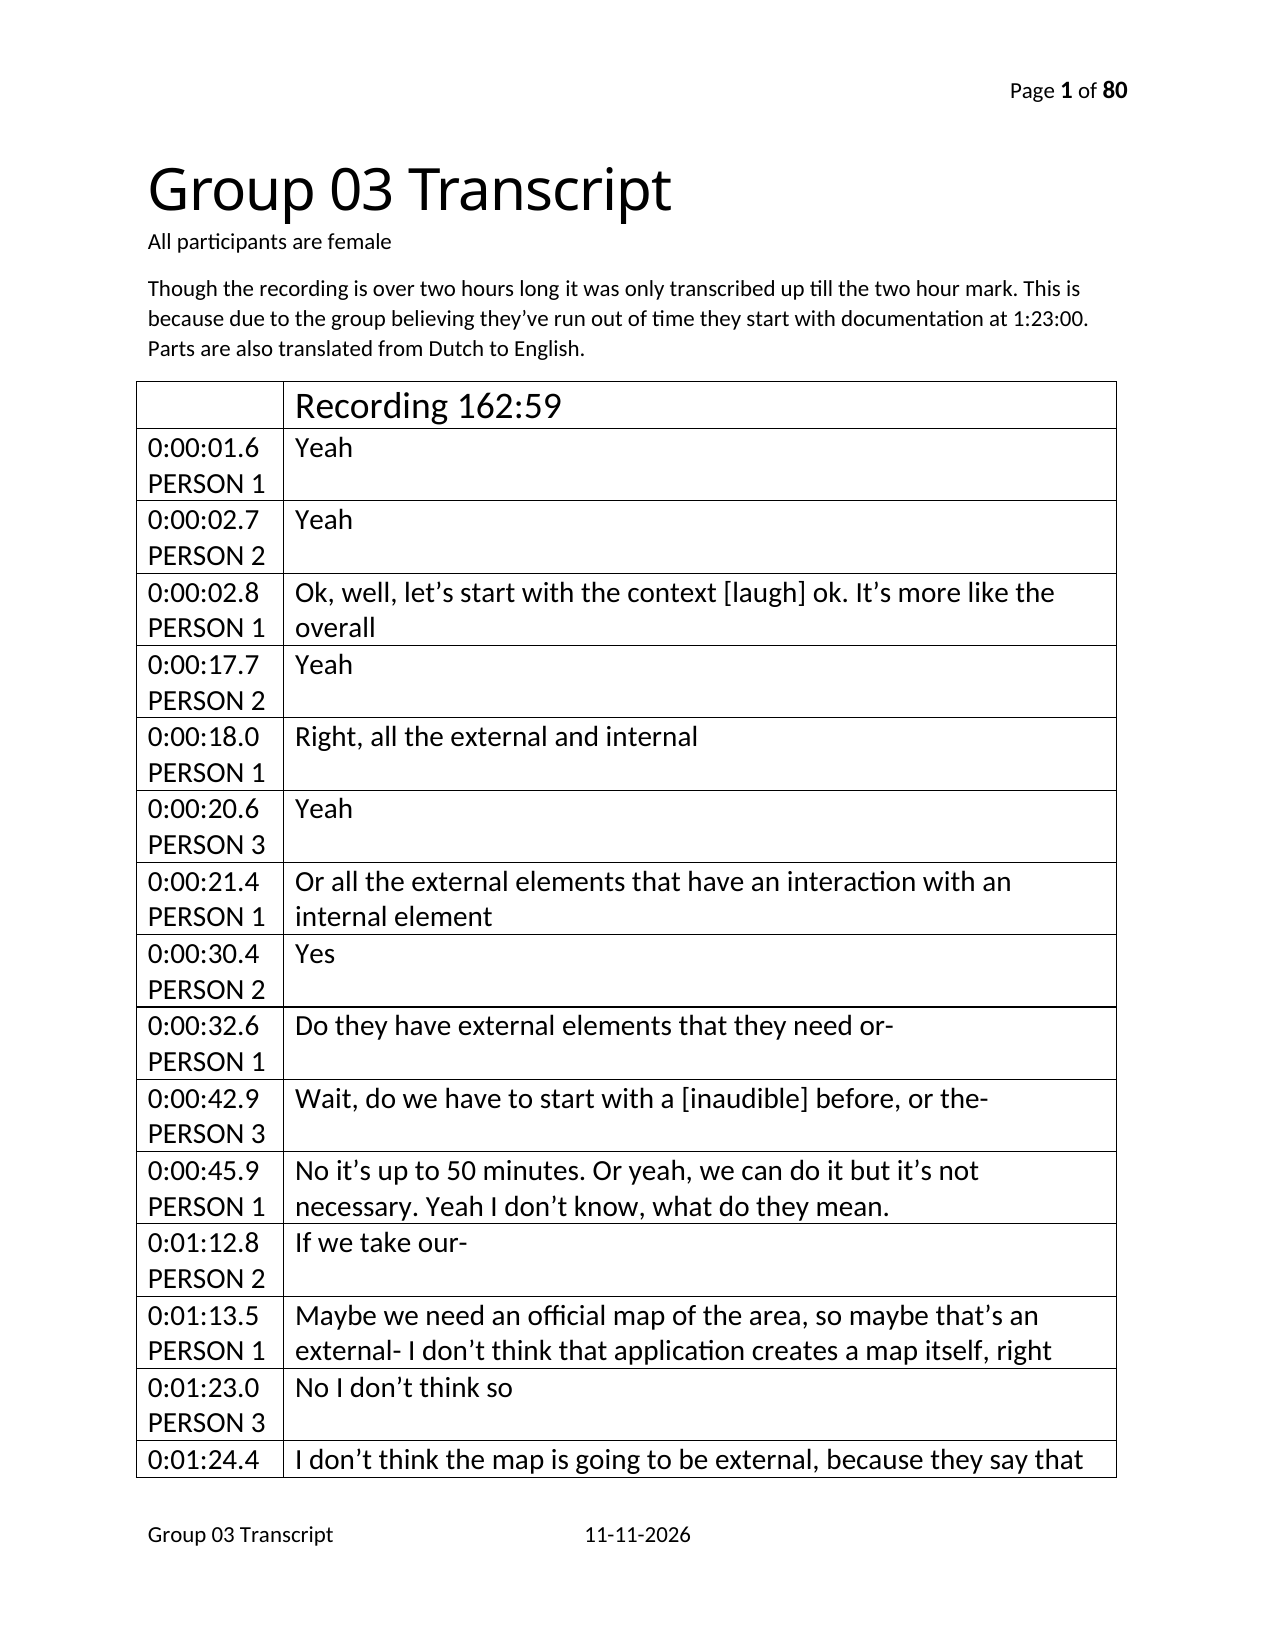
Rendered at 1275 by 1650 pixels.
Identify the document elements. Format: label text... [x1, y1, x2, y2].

table_cell 0:00:45.9 PERSON 1 [137, 1152, 283, 1223]
table_cell 0:00:20.6 PERSON 3 [137, 791, 283, 862]
table_cell Yeah [284, 501, 1116, 573]
table_cell 0:00:02.8 PERSON 1 [137, 574, 283, 645]
table_cell Yeah [284, 791, 1116, 862]
table_cell 0:00:18.0 PERSON 1 [137, 718, 283, 789]
table_cell Wait, do we have to start with a [inaudible] before, or the- [284, 1080, 1116, 1151]
table_cell No it’s up to 50 minutes. Or yeah, we can do it but it’s not necessary. Yeah I don’t know, what do they mean. [284, 1152, 1116, 1223]
table_cell Maybe we need an official map of the area, so maybe that’s an external- I don’t think that application creates a map itself, right [284, 1297, 1116, 1368]
table_cell 0:00:01.6 PERSON 1 [137, 429, 283, 500]
table_header [137, 382, 283, 428]
table_cell Yeah [284, 646, 1116, 717]
table_cell Yes [284, 935, 1116, 1006]
table_cell 0:00:21.4 PERSON 1 [137, 863, 283, 934]
table_cell 0:00:42.9 PERSON 3 [137, 1080, 283, 1151]
text All participants are female [148, 227, 1127, 255]
table_cell 0:00:30.4 PERSON 2 [137, 935, 283, 1006]
table_cell Right, all the external and internal [284, 718, 1116, 789]
text Though the recording is over two hours long it was only transcribed up till the two hour mark. This is because due to the group believing they’ve run out of time they start with documentation at 1:23:00. Parts are also translated from Dutch to English. [148, 274, 1127, 362]
table_cell 0:01:12.8 PERSON 2 [137, 1224, 283, 1296]
table_cell 0:01:23.0 PERSON 3 [137, 1369, 283, 1440]
table_cell 0:01:24.4 PERSON 2 [137, 1441, 283, 1477]
table_cell Ok, well, let’s start with the context [laugh] ok. It’s more like the overall [284, 574, 1116, 645]
table_cell 0:01:13.5 PERSON 1 [137, 1297, 283, 1368]
table_header Recording 162:59 [284, 382, 1116, 428]
table_cell Yeah [284, 429, 1116, 500]
table_cell No I don’t think so [284, 1369, 1116, 1440]
table_cell 0:00:17.7 PERSON 2 [137, 646, 283, 717]
table_cell 0:00:02.7 PERSON 2 [137, 501, 283, 573]
table_cell If we take our- [284, 1224, 1116, 1296]
table_cell Do they have external elements that they need or- [284, 1008, 1116, 1079]
table_cell 0:00:32.6 PERSON 1 [137, 1008, 283, 1079]
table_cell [284, 1441, 1116, 1477]
table_cell Or all the external elements that have an interaction with an internal element [284, 863, 1116, 934]
title Group 03 Transcript [148, 148, 1127, 227]
